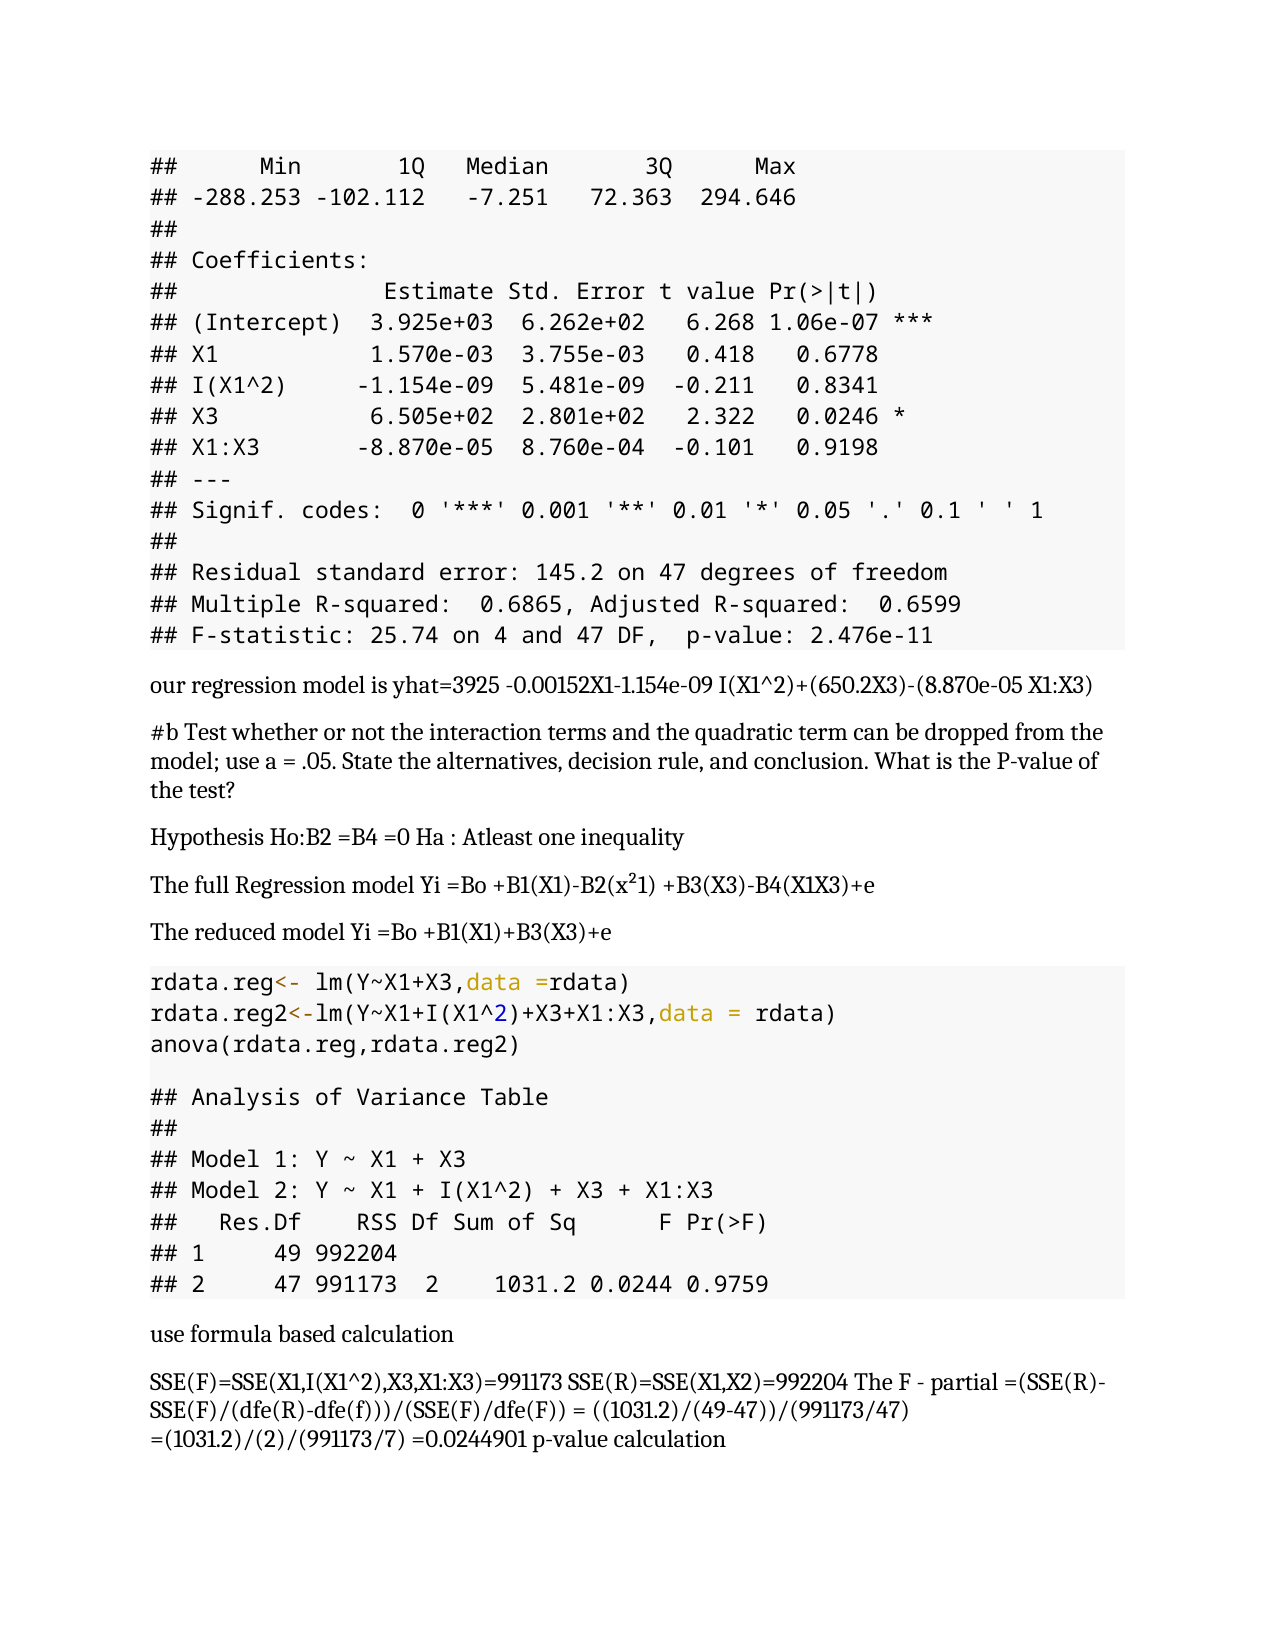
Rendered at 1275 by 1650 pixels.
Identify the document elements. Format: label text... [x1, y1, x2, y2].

text Hypothesis Ho:B2 =B4 =0 Ha : Atleast one inequality [150, 823, 1125, 852]
text SSE(F)=SSE(X1,I(X1^2),X3,X1:X3)=991173 SSE(R)=SSE(X1,X2)=992204 The F - partial =(SSE(R)-SSE(F)/(dfe(R)-dfe(f)))/(SSE(F)/dfe(F)) = ((1031.2)/(49-47))/(991173/47) =(1031.2)/(2)/(991173/7) =0.0244901 p-value calculation [150, 1367, 1125, 1454]
text The full Regression model Yi =Bo +B1(X1)-B2(x²1) +B3(X3)-B4(X1X3)+e [150, 871, 1125, 899]
text The reduced model Yi =Bo +B1(X1)+B3(X3)+e [150, 918, 1125, 947]
text rdata.reg<- lm(Y~X1+X3,data =rdata) rdata.reg2<-lm(Y~X1+I(X1^2)+X3+X1:X3,data = rdata) anova(rdata.reg,rdata.reg2) [521, 966, 1125, 1059]
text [150, 150, 1125, 650]
text use formula based calculation [150, 1320, 1125, 1349]
text #b Test whether or not the interaction terms and the quadratic term can be dropped from the model; use a = .05. State the alternatives, decision rule, and conclusion. What is the P-value of the test? [150, 718, 1125, 804]
text our regression model is yhat=3925 -0.00152X1-1.154e-09 I(X1^2)+(650.2X3)-(8.870e-05 X1:X3) [150, 671, 1125, 699]
text ## Analysis of Variance Table ## ## Model 1: Y ~ X1 + X3 ## Model 2: Y ~ X1 + I(X1^2) + X3 + X1:X3 ## Res.Df RSS Df Sum of Sq F Pr(>F) ## 1 49 992204 ## 2 47 991173 2 1031.2 0.0244 0.9759 [150, 1080, 1125, 1299]
